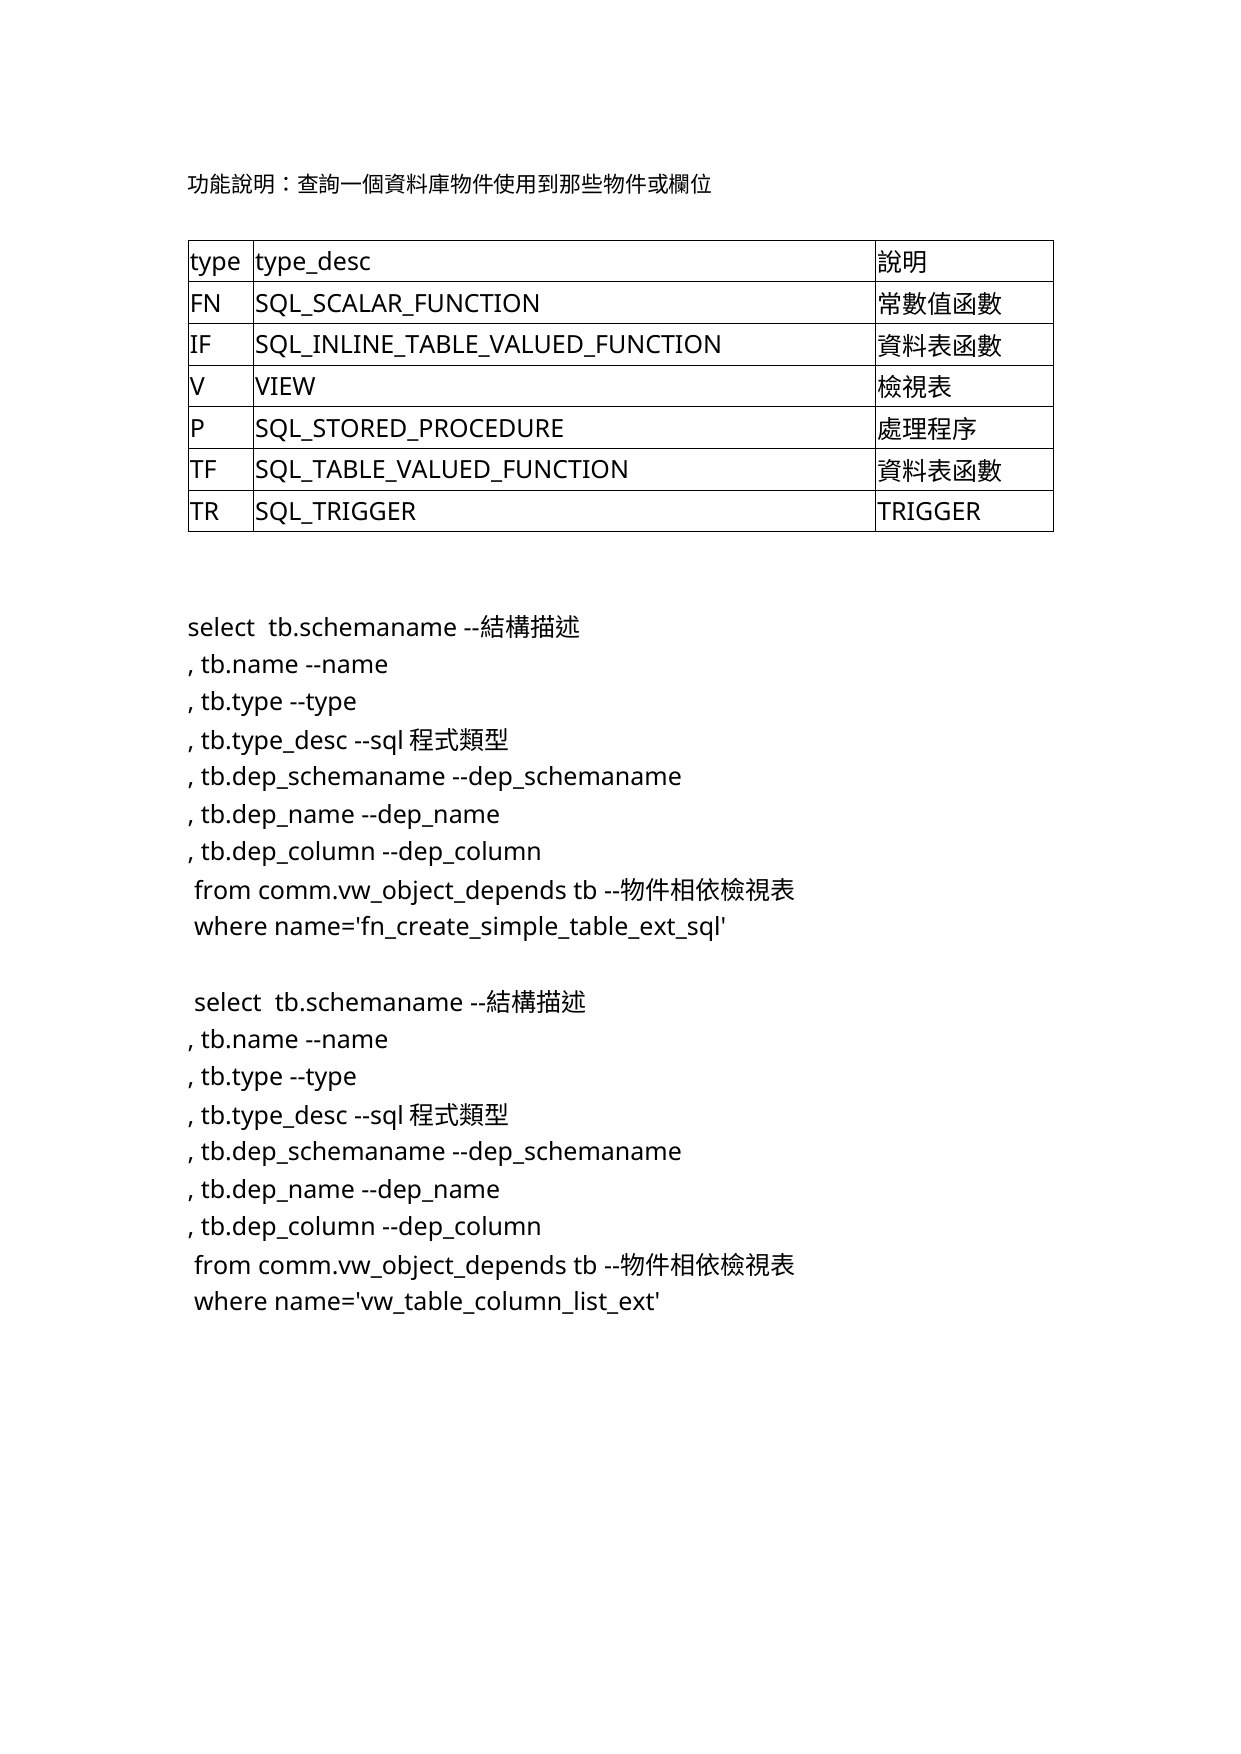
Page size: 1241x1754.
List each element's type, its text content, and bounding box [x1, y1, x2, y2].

table_cell VIEW [254, 366, 875, 406]
text select tb.schemaname --結構描述 , tb.name --name , tb.type --type , tb.type_desc --sql程式類型 , tb.dep_schemaname --dep_schemaname , tb.dep_name --dep_name , tb.dep_column --dep_column from comm.vw_object_depends tb --物件相依檢視表 where name='fn_create_simple_table_ext_sql' [187, 607, 1053, 945]
table_cell 常數值函數 [876, 282, 1053, 323]
text 功能說明：查詢一個資料庫物件使用到那些物件或欄位 [187, 164, 1053, 202]
table_cell 處理程序 [876, 407, 1053, 448]
table_header 說明 [876, 241, 1053, 281]
table_cell SQL_TABLE_VALUED_FUNCTION [254, 449, 875, 489]
table_cell P [189, 407, 253, 448]
text select tb.schemaname --結構描述 , tb.name --name , tb.type --type , tb.type_desc --sql程式類型 , tb.dep_schemaname --dep_schemaname , tb.dep_name --dep_name , tb.dep_column --dep_column from comm.vw_object_depends tb --物件相依檢視表 where name='vw_table_column_list_ext' [187, 982, 1053, 1320]
table_header type [189, 241, 253, 281]
table_cell TF [189, 449, 253, 489]
table_cell 資料表函數 [876, 449, 1053, 489]
table_cell SQL_SCALAR_FUNCTION [254, 282, 875, 323]
table_cell FN [189, 282, 253, 323]
table_cell V [189, 366, 253, 406]
table_header type_desc [254, 241, 875, 281]
table_cell TR [189, 491, 253, 531]
table_cell TRIGGER [876, 491, 1053, 531]
table_cell SQL_INLINE_TABLE_VALUED_FUNCTION [254, 324, 875, 364]
table_cell SQL_STORED_PROCEDURE [254, 407, 875, 448]
table_cell IF [189, 324, 253, 364]
table_cell 資料表函數 [876, 324, 1053, 364]
table_cell 檢視表 [876, 366, 1053, 406]
table_cell SQL_TRIGGER [254, 491, 875, 531]
